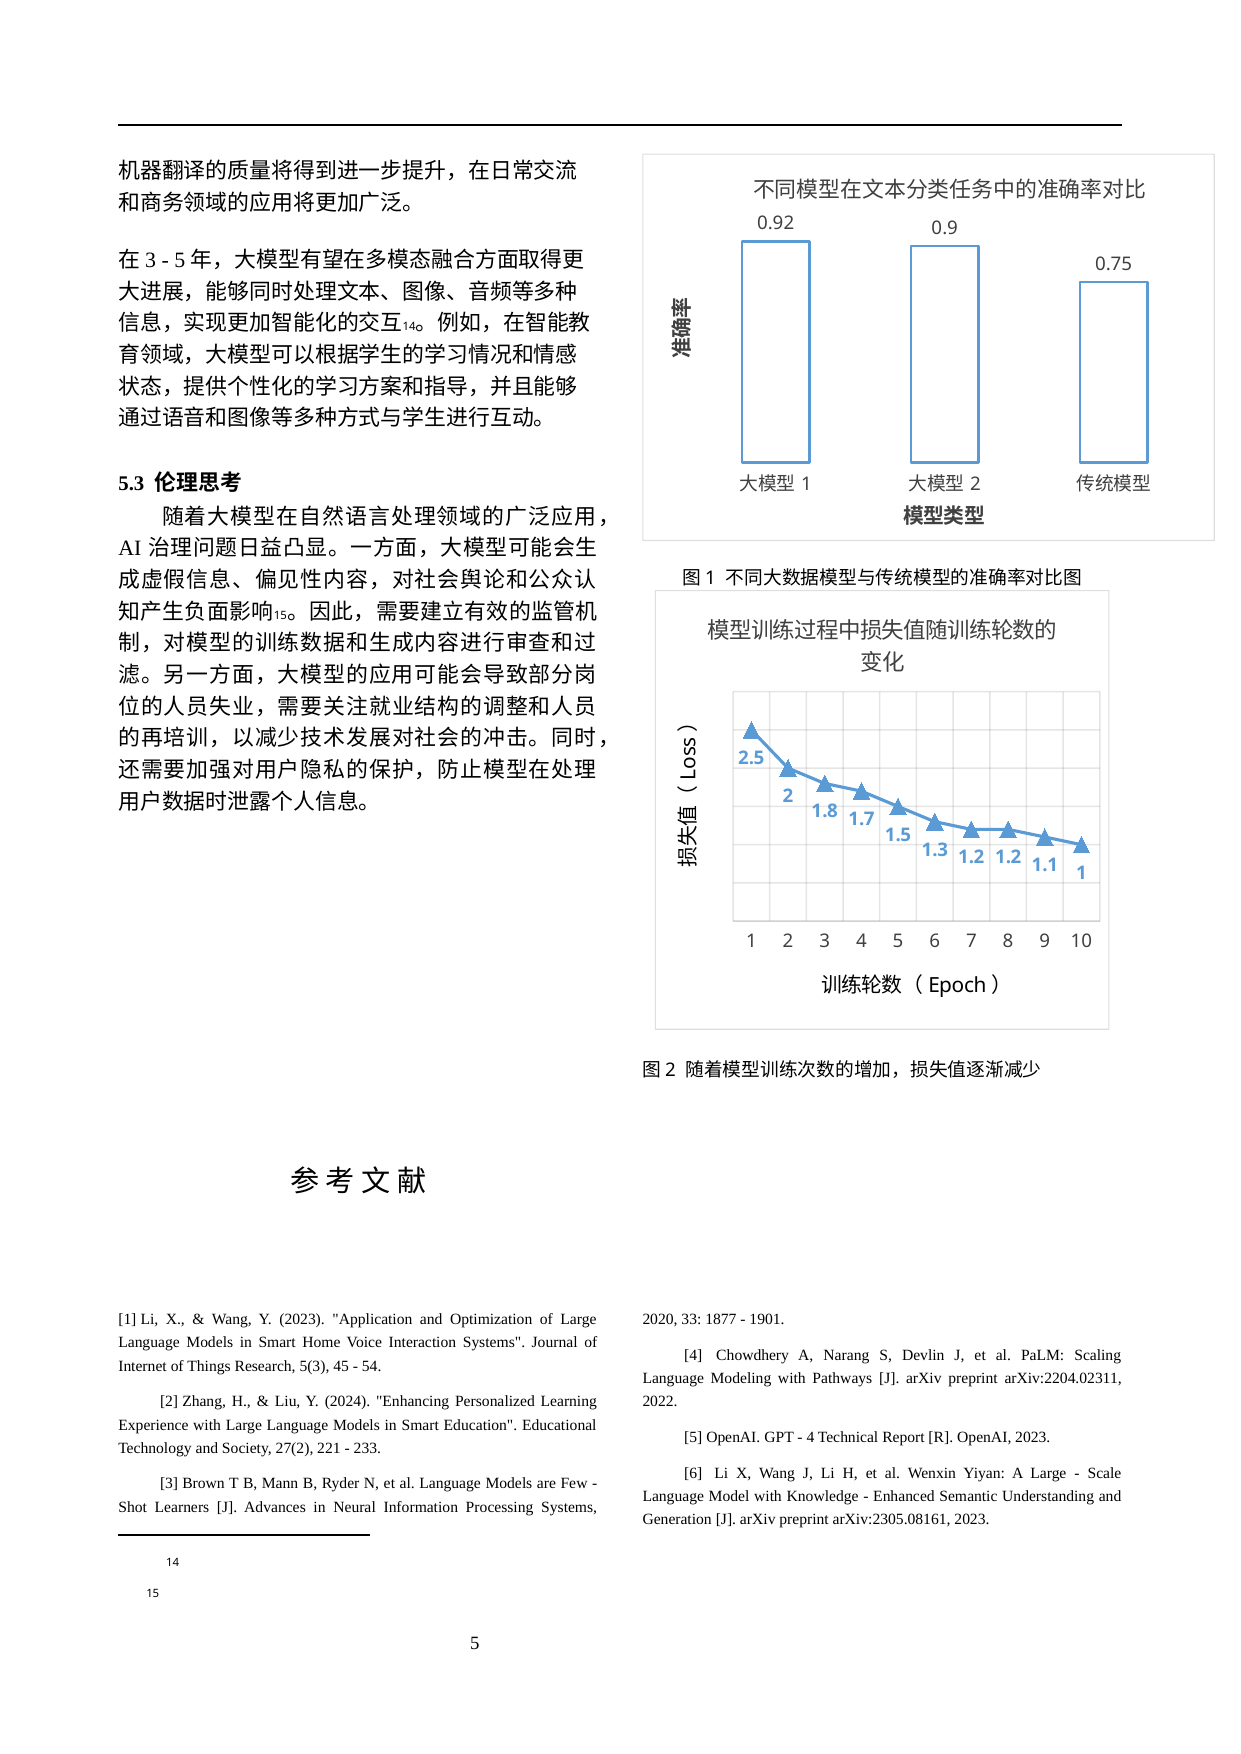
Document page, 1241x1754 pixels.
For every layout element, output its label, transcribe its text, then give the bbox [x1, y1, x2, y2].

list Chowdhery A, Narang S, Devlin J, et al. PaLM: Scaling Language Modeling with Pathways [J]. arXiv preprint arXiv:2204.02311, 2022. [642, 1346, 1122, 1410]
text 参 考 文 献 [118, 1158, 598, 1200]
list Brown T B, Mann B, Ryder N, et al. Language Models are Few - Shot Learners [J]. Advances in Neural Information Processing Systems, 2020, 33: 1877 - 1901. [118, 1474, 598, 1515]
list OpenAI. GPT - 4 Technical Report [R]. OpenAI, 2023. [642, 1428, 1122, 1446]
text 图1 不同大数据模型与传统模型的准确率对比图 [642, 563, 1122, 590]
text 图2 随着模型训练次数的增加，损失值逐渐减少 [642, 1055, 1122, 1082]
text 随着大模型在自然语言处理领域的广泛应用，AI 治理问题日益凸显。一方面，大模型可能会生成虚假信息、偏见性内容，对社会舆论和公众认知产生负面影响。因此，需要建立有效的监管机制，对模型的训练数据和生成内容进行审查和过滤。另一方面，大模型的应用可能会导致部分岗位的人员失业，需要关注就业结构的调整和人员的再培训，以减少技术发展对社会的冲击。同时，还需要加强对用户隐私的保护，防止模型在处理用户数据时泄露个人信息。 [118, 499, 598, 815]
text 在 1 年内，基于大模型的自然语言处理技术将进一步优化和完善，在现有应用场景中更加普及和深入。例如，智能客服系统将更加智能和个性化，能够更好地理解用户需求，提供更加精准的服务；机器翻译的质量将得到进一步提升，在日常交流和商务领域的应用将更加广泛。 [118, 153, 598, 217]
subtitle 伦理思考 [118, 464, 598, 496]
list Li X, Wang J, Li H, et al. Wenxin Yiyan: A Large - Scale Language Model with Knowledge - Enhanced Semantic Understanding and Generation [J]. arXiv preprint arXiv:2305.08161, 2023. [642, 1463, 1122, 1528]
list Zhang, H., & Liu, Y. (2024). "Enhancing Personalized Learning Experience with Large Language Models in Smart Education". Educational Technology and Society, 27(2), 221 - 233. [118, 1392, 598, 1456]
list Li, X., & Wang, Y. (2023). "Application and Optimization of Large Language Models in Smart Home Voice Interaction Systems". Journal of Internet of Things Research, 5(3), 45 - 54. [118, 1310, 598, 1374]
text 在 3 - 5 年，大模型有望在多模态融合方面取得更大进展，能够同时处理文本、图像、音频等多种信息，实现更加智能化的交互。例如，在智能教育领域，大模型可以根据学生的学习情况和情感状态，提供个性化的学习方案和指导，并且能够通过语音和图像等多种方式与学生进行互动。 [118, 242, 598, 432]
